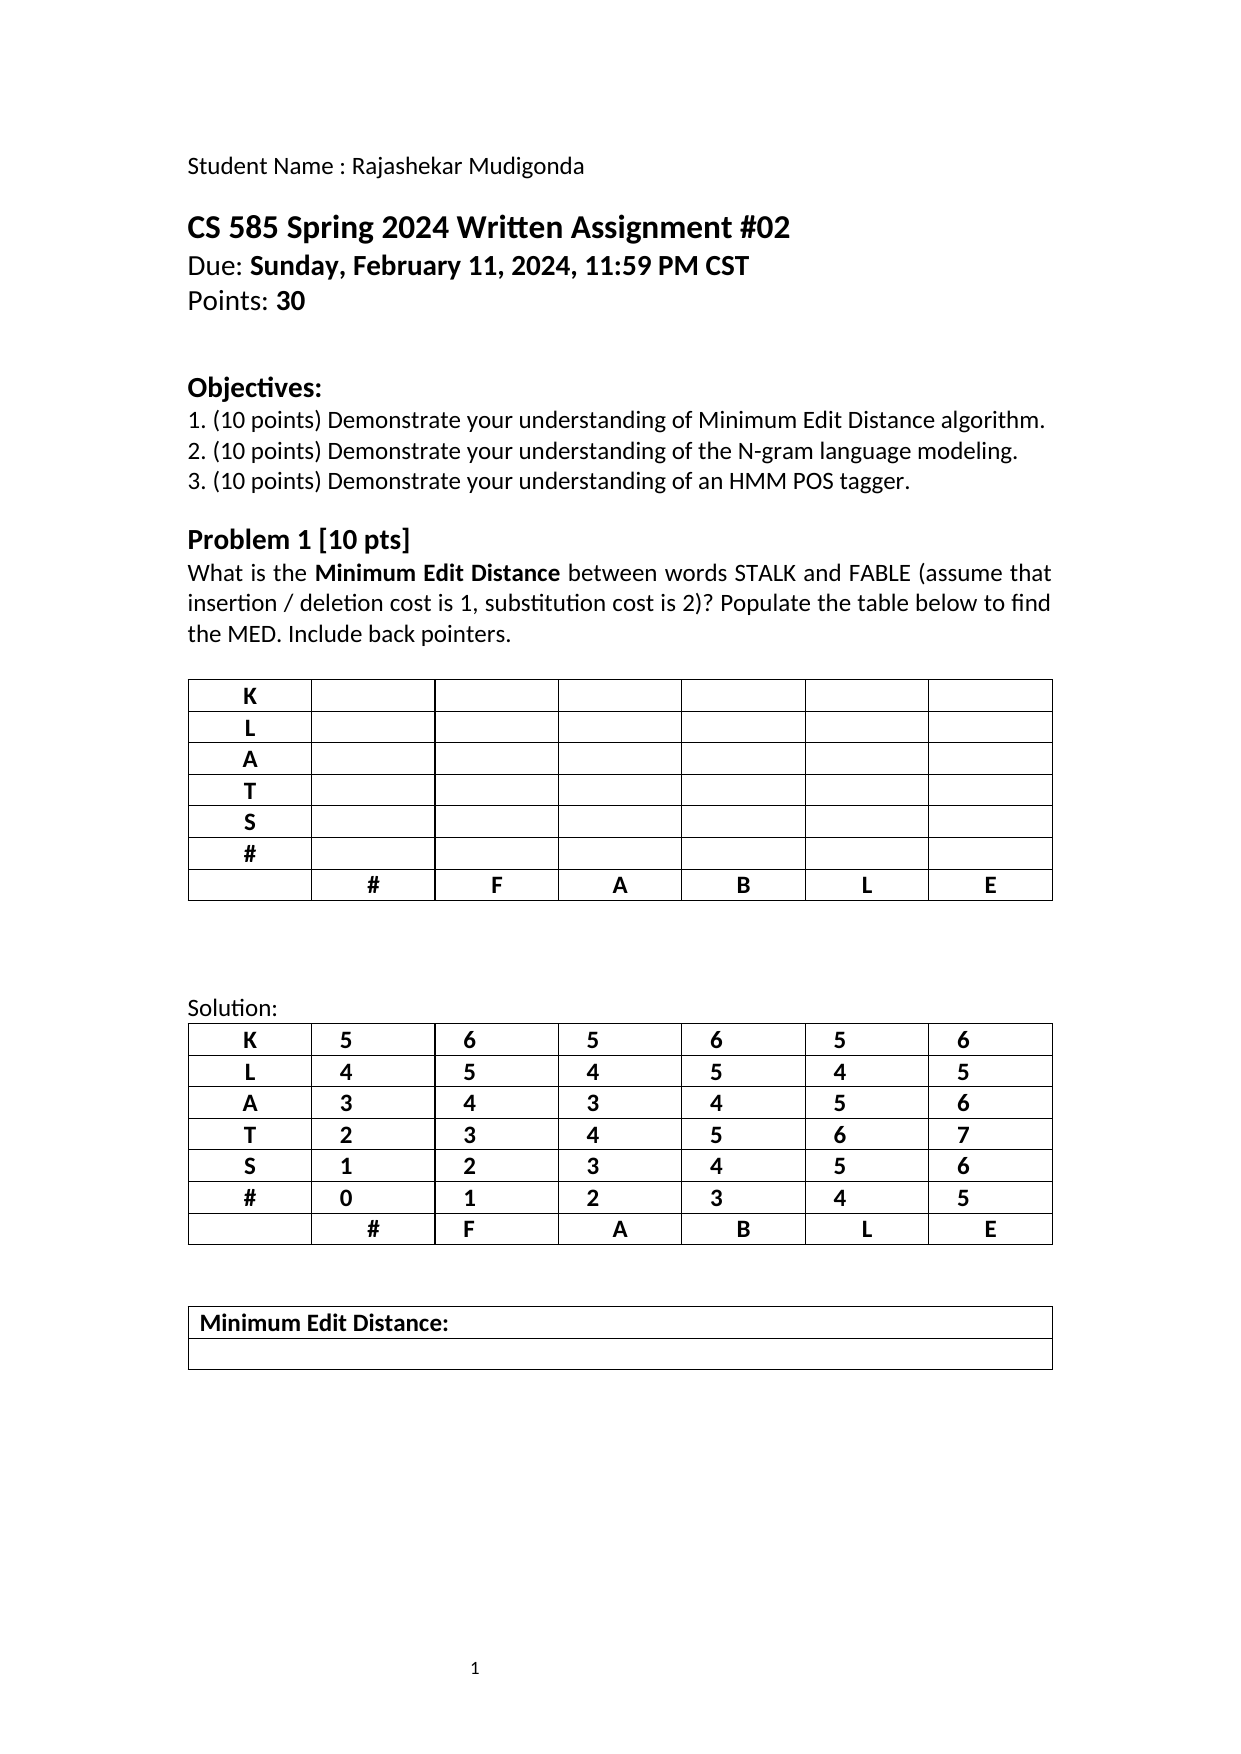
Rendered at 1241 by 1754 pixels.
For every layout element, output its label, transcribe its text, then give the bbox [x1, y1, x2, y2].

text What is the Minimum Edit Distance between words STALK and FABLE (assume that insertion / deletion cost is 1, substitution cost is 2)? Populate the table below to find the MED. Include back pointers. [187, 557, 1053, 648]
table_cell [682, 838, 805, 868]
table_header [682, 680, 805, 711]
table_header [929, 680, 1052, 711]
table_cell [312, 775, 434, 805]
table_header [436, 680, 558, 711]
table_cell [436, 806, 558, 837]
table_cell 3 [312, 1087, 434, 1118]
table_cell [559, 806, 681, 837]
table_cell [559, 743, 681, 774]
table_cell A [559, 870, 681, 900]
table_header 6 [436, 1024, 558, 1055]
table_cell 0 [312, 1182, 434, 1212]
table_cell 4 [682, 1150, 805, 1181]
table_header 6 [929, 1024, 1052, 1055]
text Objectives: [187, 369, 1053, 404]
list (10 points) Demonstrate your understanding of the N-gram language modeling. [187, 435, 1053, 465]
table_cell 2 [312, 1119, 434, 1149]
table_cell [929, 712, 1052, 742]
table_cell 3 [436, 1119, 558, 1149]
table_cell 4 [559, 1119, 681, 1149]
table_cell [682, 806, 805, 837]
table_cell 5 [929, 1182, 1052, 1212]
text Due: Sunday, February 11, 2024, 11:59 PM CST [187, 247, 1053, 282]
table_header 5 [559, 1024, 681, 1055]
table_cell [682, 775, 805, 805]
table_cell [312, 712, 434, 742]
table_cell 5 [436, 1056, 558, 1086]
table_cell [436, 775, 558, 805]
table_cell [559, 775, 681, 805]
text Solution: [187, 993, 1053, 1023]
table_cell L [189, 1056, 311, 1086]
table_cell [436, 712, 558, 742]
table_cell 3 [559, 1087, 681, 1118]
table_cell 1 [436, 1182, 558, 1212]
table_cell B [682, 870, 805, 900]
table_cell [929, 838, 1052, 868]
table_cell [806, 806, 928, 837]
table_header K [189, 680, 311, 711]
table_header Minimum Edit Distance: [189, 1307, 1052, 1338]
table_header 6 [682, 1024, 805, 1055]
table_cell 4 [682, 1087, 805, 1118]
table_cell 1 [312, 1150, 434, 1181]
table_cell [929, 743, 1052, 774]
table_cell [189, 1214, 311, 1244]
table_cell A [189, 1087, 311, 1118]
table_header 5 [312, 1024, 434, 1055]
table_cell B [682, 1214, 805, 1244]
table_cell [189, 1339, 1052, 1369]
table_cell [682, 743, 805, 774]
table_cell T [189, 1119, 311, 1149]
table_header 5 [806, 1024, 928, 1055]
table_cell 5 [929, 1056, 1052, 1086]
table_cell [436, 838, 558, 868]
table_cell F [436, 870, 558, 900]
table_cell L [189, 712, 311, 742]
table_cell [312, 743, 434, 774]
table_cell 3 [559, 1150, 681, 1181]
table_cell [312, 806, 434, 837]
table_cell T [189, 775, 311, 805]
table_cell S [189, 1150, 311, 1181]
table_header [806, 680, 928, 711]
table_cell 5 [806, 1150, 928, 1181]
table_cell 4 [806, 1182, 928, 1212]
table_cell # [312, 870, 434, 900]
table_cell 5 [806, 1087, 928, 1118]
text CS 585 Spring 2024 Written Assignment #02 [187, 206, 1053, 247]
table_cell 6 [929, 1150, 1052, 1181]
table_header [559, 680, 681, 711]
table_cell E [929, 1214, 1052, 1244]
table_cell F [436, 1214, 558, 1244]
table_cell # [312, 1214, 434, 1244]
table_cell [929, 775, 1052, 805]
table_cell S [189, 806, 311, 837]
table_cell [806, 775, 928, 805]
table_cell [806, 743, 928, 774]
table_cell 7 [929, 1119, 1052, 1149]
table_cell 5 [682, 1119, 805, 1149]
table_header K [189, 1024, 311, 1055]
table_cell [559, 838, 681, 868]
table_cell [806, 712, 928, 742]
table_cell [929, 806, 1052, 837]
text Student Name : Rajashekar Mudigonda [187, 150, 1053, 181]
table_cell 5 [682, 1056, 805, 1086]
table_cell 3 [682, 1182, 805, 1212]
list (10 points) Demonstrate your understanding of Minimum Edit Distance algorithm. [187, 404, 1053, 435]
table_cell 4 [436, 1087, 558, 1118]
table_cell # [189, 838, 311, 868]
table_cell 4 [806, 1056, 928, 1086]
table_cell [806, 838, 928, 868]
table_cell [559, 712, 681, 742]
text Points: 30 [187, 282, 1053, 318]
table_cell 6 [929, 1087, 1052, 1118]
table_cell [189, 870, 311, 900]
table_cell [682, 712, 805, 742]
table_cell 6 [806, 1119, 928, 1149]
table_cell 2 [559, 1182, 681, 1212]
table_cell 4 [312, 1056, 434, 1086]
table_cell A [559, 1214, 681, 1244]
table_cell E [929, 870, 1052, 900]
table_cell A [189, 743, 311, 774]
table_cell L [806, 1214, 928, 1244]
table_cell # [189, 1182, 311, 1212]
text Problem 1 [10 pts] [187, 521, 1053, 557]
table_cell 4 [559, 1056, 681, 1086]
table_cell [436, 743, 558, 774]
table_cell [312, 838, 434, 868]
list (10 points) Demonstrate your understanding of an HMM POS tagger. [187, 465, 1053, 496]
table_cell L [806, 870, 928, 900]
table_header [312, 680, 434, 711]
table_cell 2 [436, 1150, 558, 1181]
